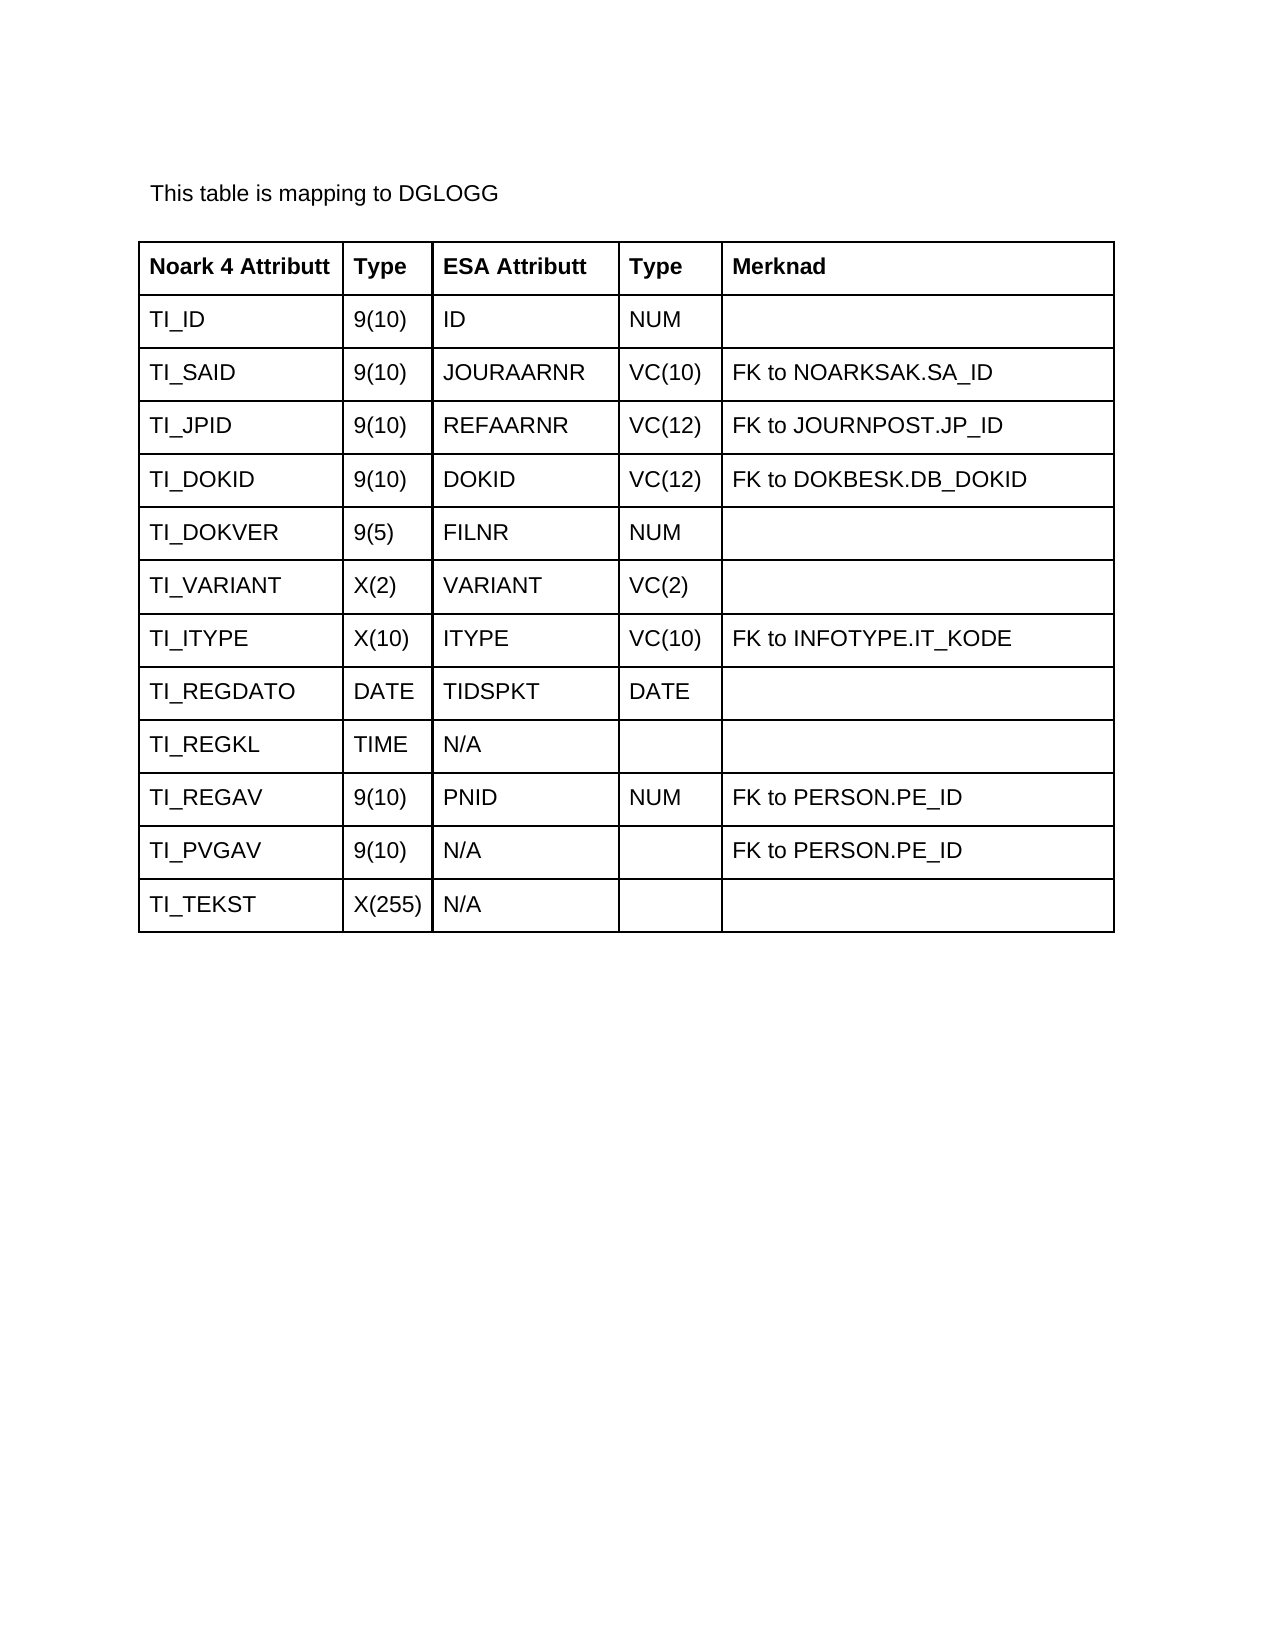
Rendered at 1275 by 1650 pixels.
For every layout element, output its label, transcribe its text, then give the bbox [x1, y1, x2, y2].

table_cell FK to JOURNPOST.JP_ID [723, 402, 1113, 453]
table_cell FK to DOKBESK.DB_DOKID [723, 455, 1113, 506]
text This table is mapping to DGLOGG [150, 180, 1125, 207]
table_header ESA Attributt [434, 243, 618, 294]
table_cell TI_REGKL [140, 721, 342, 772]
table_cell [723, 668, 1113, 719]
table_cell VARIANT [434, 561, 618, 612]
table_cell NUM [620, 296, 721, 347]
table_cell TI_ID [140, 296, 342, 347]
table_cell VC(12) [620, 402, 721, 453]
table_cell [723, 561, 1113, 612]
table_cell VC(12) [620, 455, 721, 506]
table_cell 9(10) [344, 402, 431, 453]
table_cell [723, 296, 1113, 347]
table_cell 9(10) [344, 296, 431, 347]
table_cell DOKID [434, 455, 618, 506]
table_cell TI_ITYPE [140, 615, 342, 666]
table_cell TIME [344, 721, 431, 772]
table_cell [723, 880, 1113, 931]
table_cell DATE [344, 668, 431, 719]
table_cell TI_DOKVER [140, 508, 342, 559]
table_cell ITYPE [434, 615, 618, 666]
table_cell FK to PERSON.PE_ID [723, 827, 1113, 878]
table_cell X(255) [344, 880, 431, 931]
table_cell ID [434, 296, 618, 347]
table_cell FK to PERSON.PE_ID [723, 774, 1113, 825]
table_header Type [620, 243, 721, 294]
table_cell VC(10) [620, 615, 721, 666]
table_cell 9(5) [344, 508, 431, 559]
table_cell DATE [620, 668, 721, 719]
table_cell VC(2) [620, 561, 721, 612]
table_cell TI_SAID [140, 349, 342, 400]
table_cell 9(10) [344, 349, 431, 400]
table_cell TI_JPID [140, 402, 342, 453]
table_cell TI_TEKST [140, 880, 342, 931]
table_cell JOURAARNR [434, 349, 618, 400]
table_cell FK to NOARKSAK.SA_ID [723, 349, 1113, 400]
table_cell FILNR [434, 508, 618, 559]
table_cell N/A [434, 721, 618, 772]
table_cell TI_PVGAV [140, 827, 342, 878]
table_header Noark 4 Attributt [140, 243, 342, 294]
table_cell TI_REGDATO [140, 668, 342, 719]
table_cell X(10) [344, 615, 431, 666]
table_cell TI_REGAV [140, 774, 342, 825]
table_cell TIDSPKT [434, 668, 618, 719]
table_cell N/A [434, 880, 618, 931]
table_cell N/A [434, 827, 618, 878]
table_cell 9(10) [344, 455, 431, 506]
table_header Merknad [723, 243, 1113, 294]
table_cell REFAARNR [434, 402, 618, 453]
table_cell PNID [434, 774, 618, 825]
table_cell TI_DOKID [140, 455, 342, 506]
table_cell 9(10) [344, 827, 431, 878]
table_cell VC(10) [620, 349, 721, 400]
table_cell [723, 721, 1113, 772]
table_header Type [344, 243, 431, 294]
table_cell [723, 508, 1113, 559]
table_cell [620, 827, 721, 878]
table_cell FK to INFOTYPE.IT_KODE [723, 615, 1113, 666]
table_cell NUM [620, 508, 721, 559]
table_cell [620, 721, 721, 772]
table_cell [620, 880, 721, 931]
table_cell X(2) [344, 561, 431, 612]
table_cell TI_VARIANT [140, 561, 342, 612]
table_cell NUM [620, 774, 721, 825]
table_cell 9(10) [344, 774, 431, 825]
